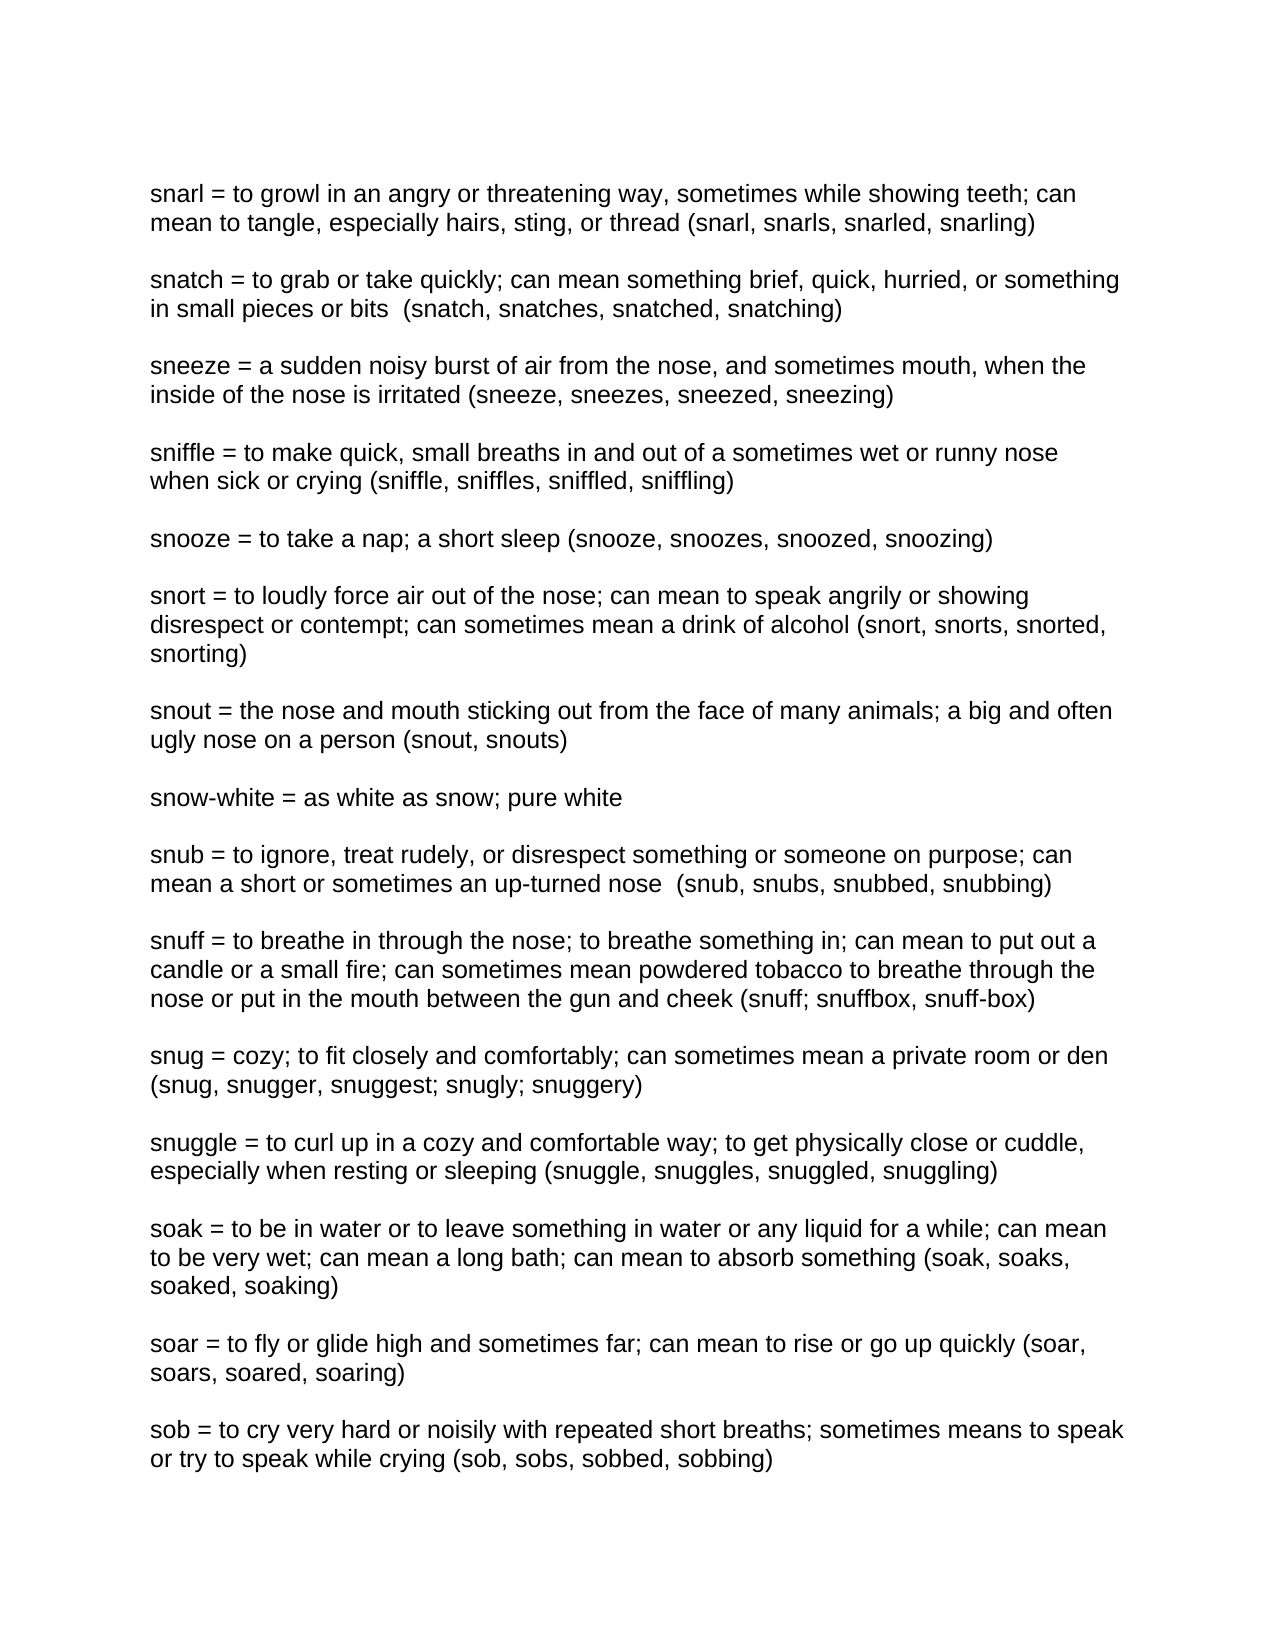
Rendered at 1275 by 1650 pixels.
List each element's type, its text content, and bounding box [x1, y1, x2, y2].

text soak = to be in water or to leave something in water or any liquid for a while; can mean to be very wet; can mean a long bath; can mean to absorb something (soak, soaks, soaked, soaking) [150, 1214, 1125, 1300]
text snuggle = to curl up in a cozy and comfortable way; to get physically close or cuddle, especially when resting or sleeping (snuggle, snuggles, snuggled, snuggling) [150, 1127, 1125, 1185]
text sneeze = a sudden noisy burst of air from the nose, and sometimes mouth, when the inside of the nose is irritated (sneeze, sneezes, sneezed, sneezing) [150, 351, 1125, 409]
text snooze = to take a nap; a short sleep (snooze, snoozes, snoozed, snoozing) [150, 524, 1125, 552]
text snub = to ignore, treat rudely, or disrespect something or someone on purpose; can mean a short or sometimes an up-turned nose (snub, snubs, snubbed, snubbing) [150, 840, 1125, 897]
text snarl = to growl in an angry or threatening way, sometimes while showing teeth; can mean to tangle, especially hairs, sting, or thread (snarl, snarls, snarled, snarling) [150, 179, 1125, 236]
text snug = cozy; to fit closely and comfortably; can sometimes mean a private room or den (snug, snugger, snuggest; snugly; snuggery) [150, 1041, 1125, 1099]
text sniffle = to make quick, small breaths in and out of a sometimes wet or runny nose when sick or crying (sniffle, sniffles, sniffled, sniffling) [150, 437, 1125, 495]
text soar = to fly or glide high and sometimes far; can mean to rise or go up quickly (soar, soars, soared, soaring) [150, 1329, 1125, 1386]
text sob = to cry very hard or noisily with repeated short breaths; sometimes means to speak or try to speak while crying (sob, sobs, sobbed, sobbing) [150, 1415, 1125, 1472]
text snout = the nose and mouth sticking out from the face of many animals; a big and often ugly nose on a person (snout, snouts) [150, 696, 1125, 754]
text snow-white = as white as snow; pure white [150, 782, 1125, 811]
text snuff = to breathe in through the nose; to breathe something in; can mean to put out a candle or a small fire; can sometimes mean powdered tobacco to breathe through the nose or put in the mouth between the gun and cheek (snuff; snuffbox, snuff-box) [150, 926, 1125, 1012]
text snatch = to grab or take quickly; can mean something brief, quick, hurried, or something in small pieces or bits (snatch, snatches, snatched, snatching) [150, 265, 1125, 322]
text snort = to loudly force air out of the nose; can mean to speak angrily or showing disrespect or contempt; can sometimes mean a drink of alcohol (snort, snorts, snorted, snorting) [150, 581, 1125, 667]
